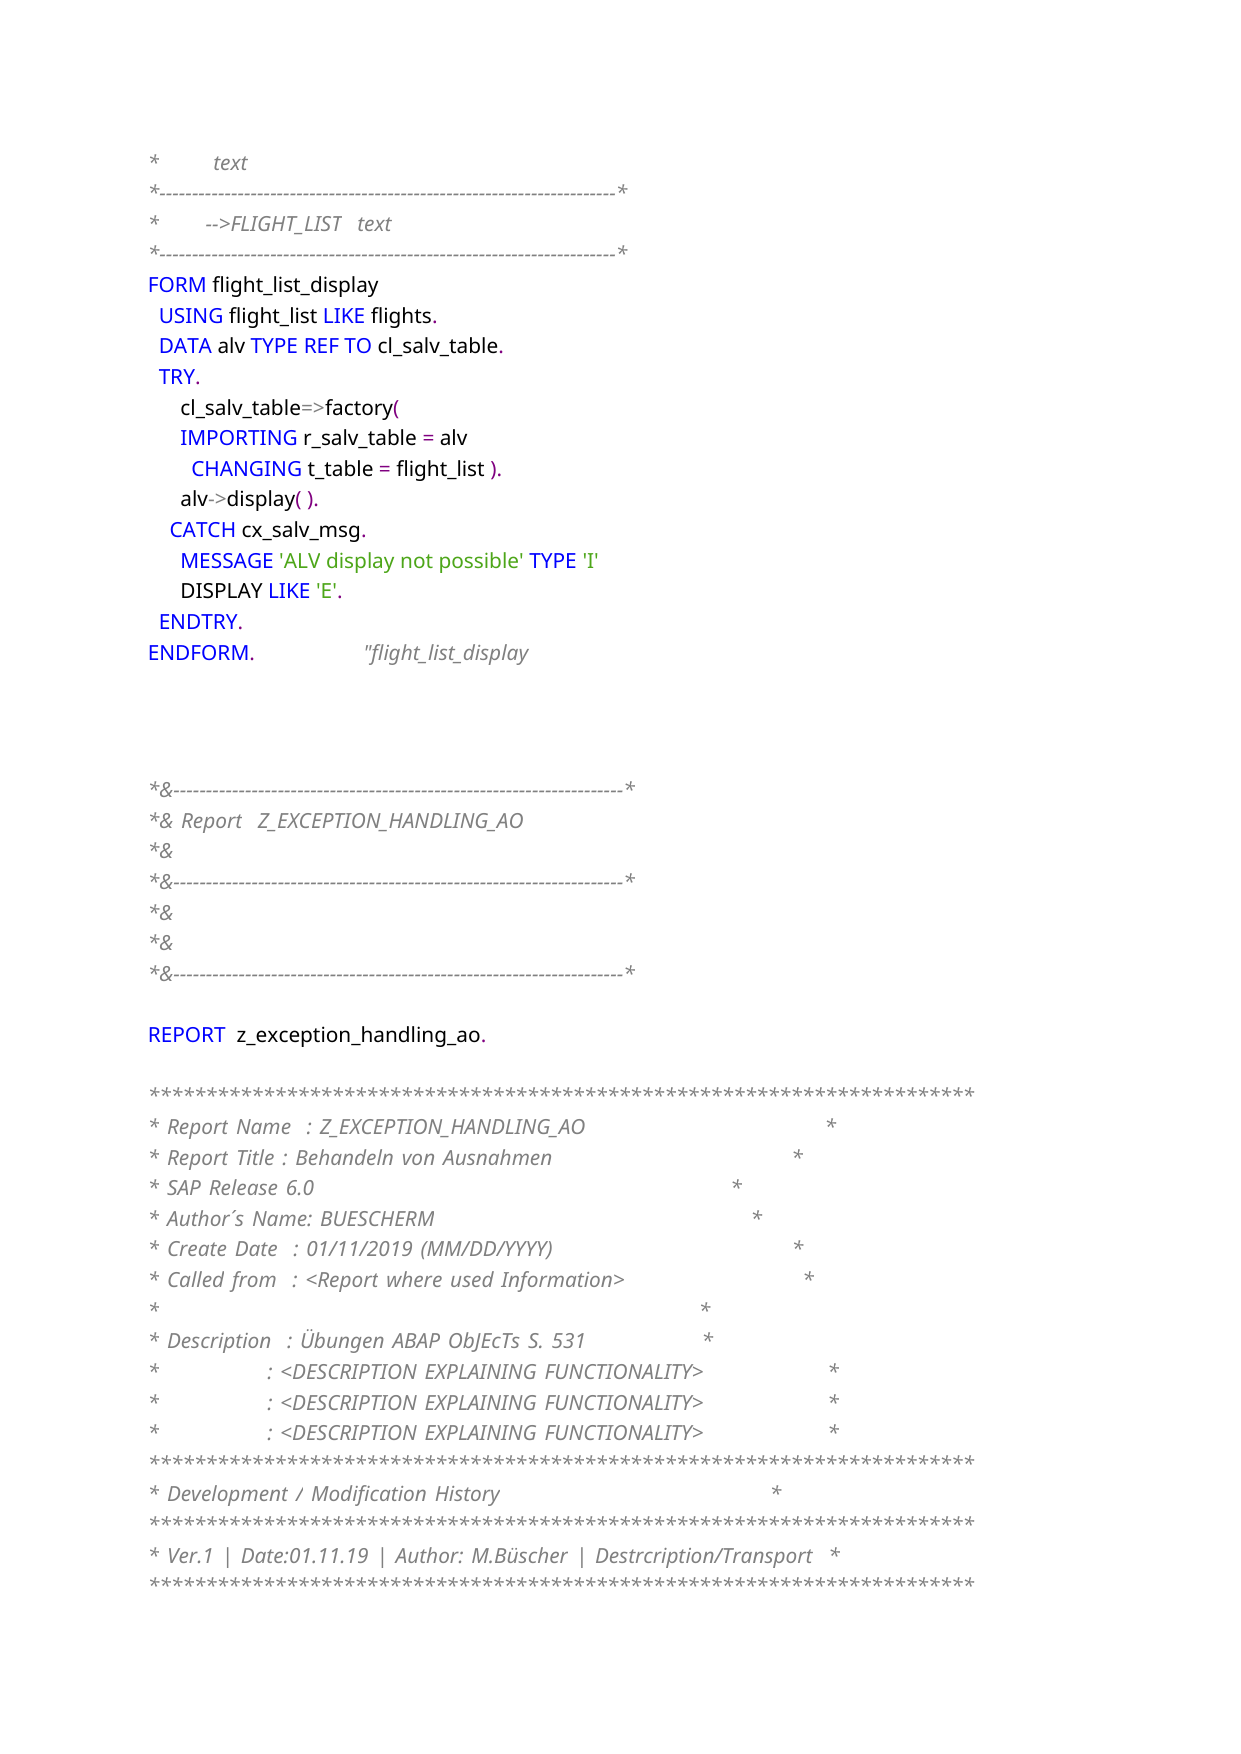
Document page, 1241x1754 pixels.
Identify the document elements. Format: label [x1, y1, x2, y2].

text [148, 775, 1093, 1630]
text [148, 148, 1093, 666]
